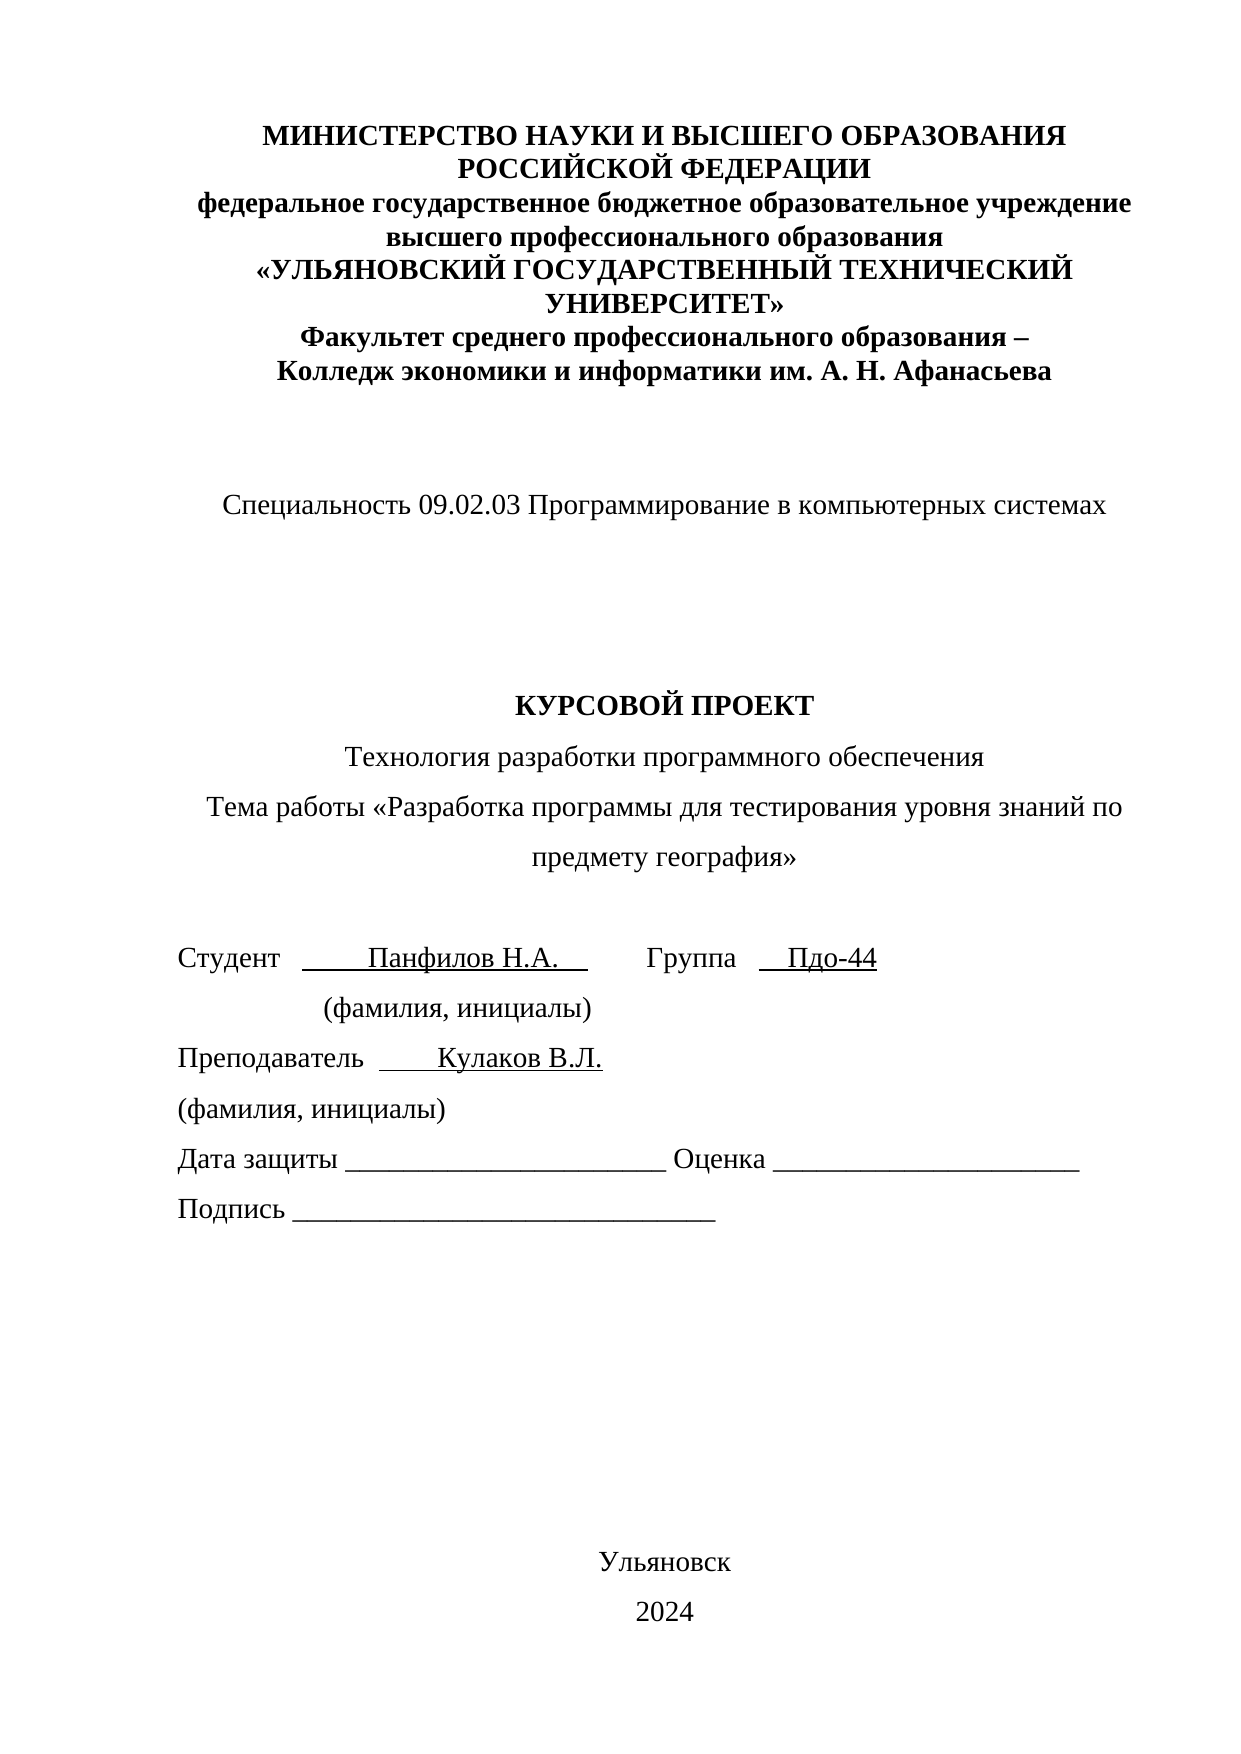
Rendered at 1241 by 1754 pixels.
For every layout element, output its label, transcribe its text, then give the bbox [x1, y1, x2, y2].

text Преподаватель Кулаков В.Л. [177, 1041, 1152, 1074]
text федеральное государственное бюджетное образовательное учреждение [177, 185, 1152, 219]
text Колледж экономики и информатики им. А. Н. Афанасьева [177, 353, 1152, 386]
text Ульяновск [177, 1544, 1152, 1577]
text высшего профессионального образования [177, 219, 1152, 252]
text 2024 [177, 1594, 1152, 1627]
text Подпись _____________________________ [177, 1191, 1152, 1225]
text (фамилия, инициалы) [177, 990, 1152, 1024]
text Специальность 09.02.03 Программирование в компьютерных системах [177, 487, 1152, 521]
text Дата защиты ______________________ Оценка _____________________ [177, 1141, 1152, 1175]
text Студент Панфилов Н.А. Группа Пдо-44 [177, 940, 1152, 973]
text КУРСОВОЙ ПРОЕКТ [177, 688, 1152, 722]
text МИНИСТЕРСТВО НАУКИ И ВЫСШЕГО ОБРАЗОВАНИЯ РОССИЙСКОЙ ФЕДЕРАЦИИ [177, 118, 1152, 185]
text Технология разработки программного обеспечения [177, 739, 1152, 772]
text Факультет среднего профессионального образования – [177, 319, 1152, 353]
text «УЛЬЯНОВСКИЙ ГОСУДАРСТВЕННЫЙ ТЕХНИЧЕСКИЙ УНИВЕРСИТЕТ» [177, 252, 1152, 319]
text Тема работы «Разработка программы для тестирования уровня знаний по предмету география» [177, 789, 1152, 873]
text (фамилия, инициалы) [177, 1091, 1152, 1124]
